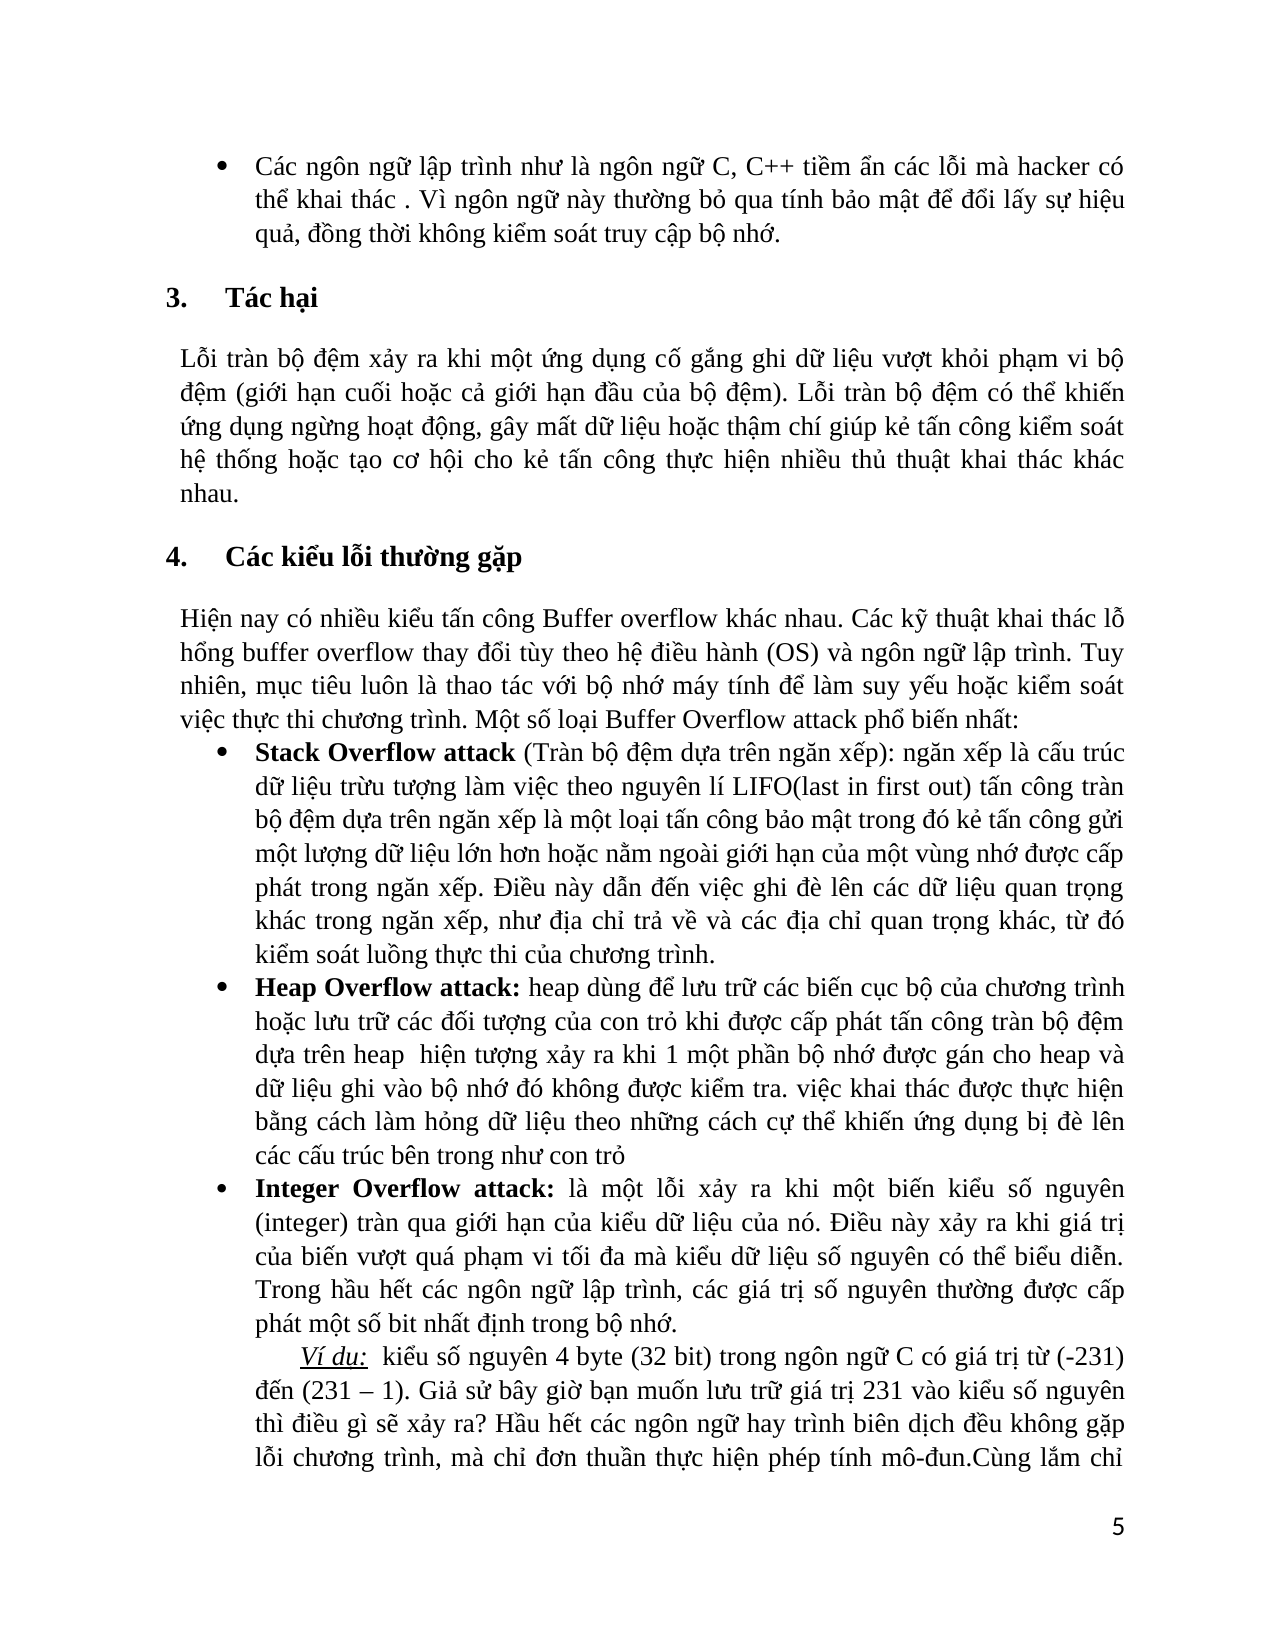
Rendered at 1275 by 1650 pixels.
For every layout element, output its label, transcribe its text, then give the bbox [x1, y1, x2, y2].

subtitle Các kiểu lỗi thường gặp [187, 539, 1125, 573]
subtitle Tác hại [187, 280, 1125, 313]
list Stack Overflow attack (Tràn bộ đệm dựa trên ngăn xếp): ngăn xếp là cấu trúc dữ liệu trừu tượng làm việc theo nguyên lí LIFO(last in first out) tấn công tràn bộ đệm dựa trên ngăn xếp là một loại tấn công bảo mật trong đó kẻ tấn công gửi một lượng dữ liệu lớn hơn hoặc nằm ngoài giới hạn của một vùng nhớ được cấp phát trong ngăn xếp. Điều này dẫn đến việc ghi đè lên các dữ liệu quan trọng khác trong ngăn xếp, như địa chỉ trả về và các địa chỉ quan trọng khác, từ đó kiểm soát luồng thực thi của chương trình. [217, 736, 1125, 969]
list Các ngôn ngữ lập trình như là ngôn ngữ C, C++ tiềm ẩn các lỗi mà hacker có thể khai thác . Vì ngôn ngữ này thường bỏ qua tính bảo mật để đổi lấy sự hiệu quả, đồng thời không kiểm soát truy cập bộ nhớ. [217, 150, 1125, 248]
text Hiện nay có nhiều kiểu tấn công Buffer overflow khác nhau. Các kỹ thuật khai thác lỗ hổng buffer overflow thay đổi tùy theo hệ điều hành (OS) và ngôn ngữ lập trình. Tuy nhiên, mục tiêu luôn là thao tác với bộ nhớ máy tính để làm suy yếu hoặc kiểm soát việc thực thi chương trình. Một số loại Buffer Overflow attack phổ biến nhất: [180, 700, 1125, 734]
list Integer Overflow attack: là một lỗi xảy ra khi một biến kiểu số nguyên (integer) tràn qua giới hạn của kiểu dữ liệu của nó. Điều này xảy ra khi giá trị của biến vượt quá phạm vi tối đa mà kiểu dữ liệu số nguyên có thể biểu diễn. Trong hầu hết các ngôn ngữ lập trình, các giá trị số nguyên thường được cấp phát một số bit nhất định trong bộ nhớ. [217, 1173, 1125, 1338]
text Lỗi tràn bộ đệm xảy ra khi một ứng dụng cố gắng ghi dữ liệu vượt khỏi phạm vi bộ đệm (giới hạn cuối hoặc cả giới hạn đầu của bộ đệm). Lỗi tràn bộ đệm có thể khiến ứng dụng ngừng hoạt động, gây mất dữ liệu hoặc thậm chí giúp kẻ tấn công kiểm soát hệ thống hoặc tạo cơ hội cho kẻ tấn công thực hiện nhiều thủ thuật khai thác khác nhau. [180, 474, 1125, 508]
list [255, 1340, 1125, 1441]
list Heap Overflow attack: heap dùng để lưu trữ các biến cục bộ của chương trình hoặc lưu trữ các đối tượng của con trỏ khi được cấp phát tấn công tràn bộ đệm dựa trên heap hiện tượng xảy ra khi 1 một phần bộ nhớ được gán cho heap và dữ liệu ghi vào bộ nhớ đó không được kiểm tra. việc khai thác được thực hiện bằng cách làm hỏng dữ liệu theo những cách cự thể khiến ứng dụng bị đè lên các cấu trúc bên trong như con trỏ [217, 971, 1125, 1170]
